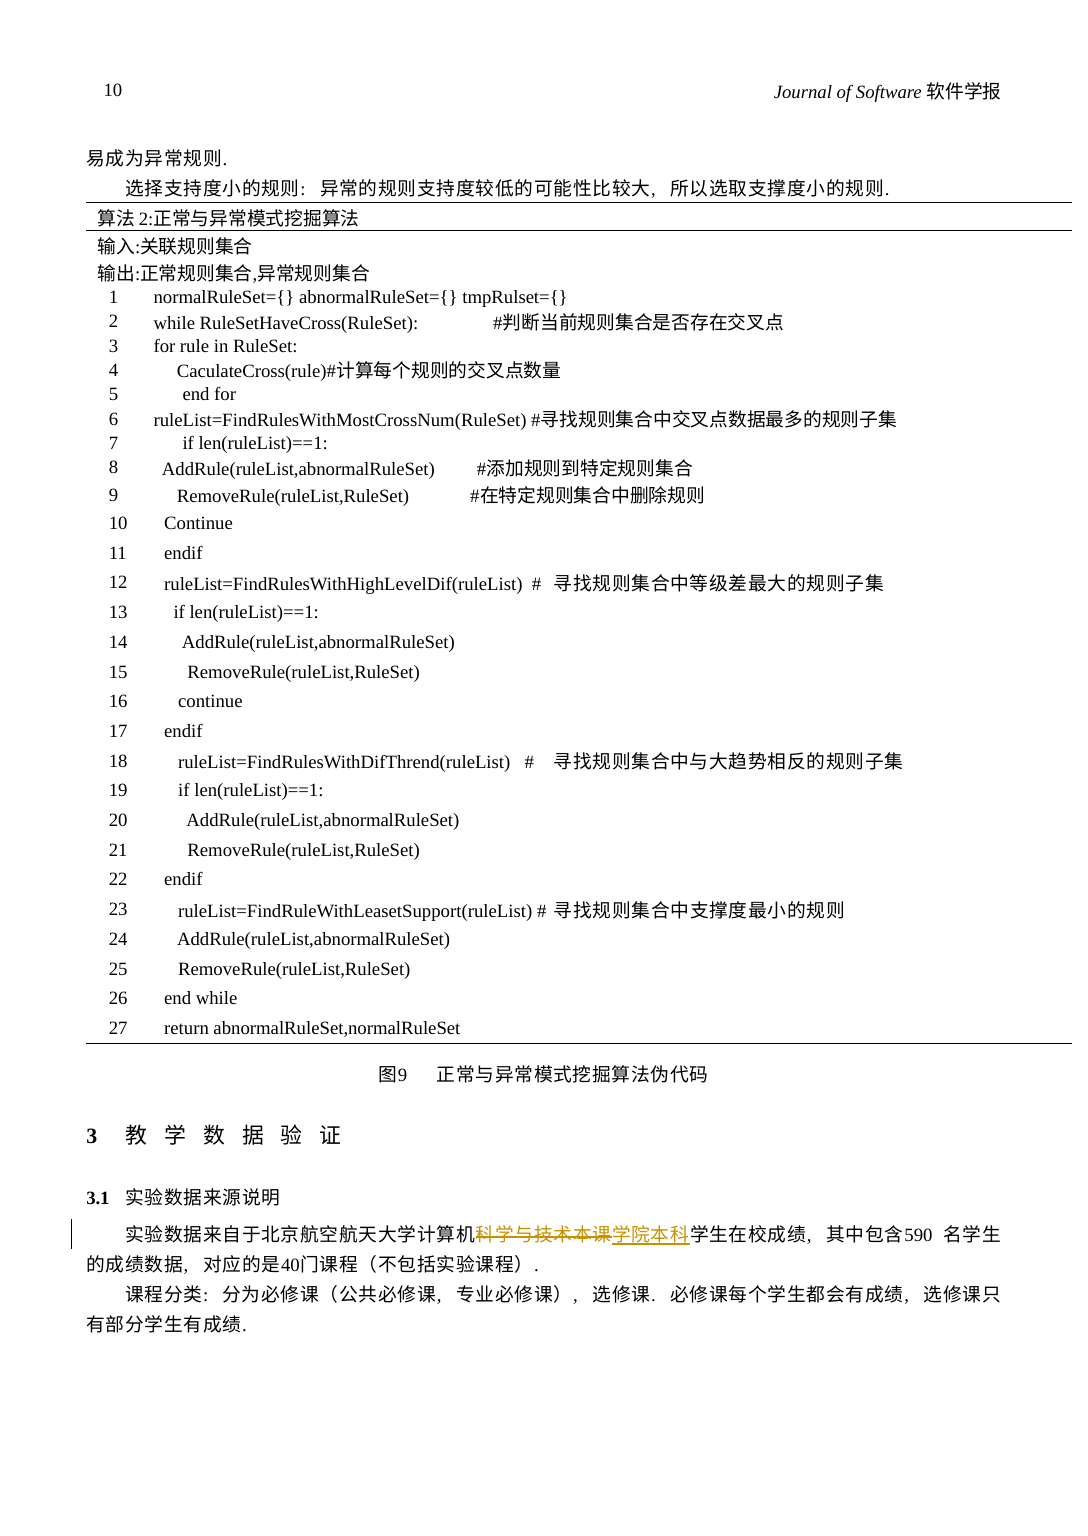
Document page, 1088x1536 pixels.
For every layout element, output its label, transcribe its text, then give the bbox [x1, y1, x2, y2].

text 选择支持度小的规则:异常的规则支持度较低的可能性比较大,所以选取支撑度小的规则. [86, 172, 1001, 202]
subtitle 教学数据验证 [86, 1106, 1001, 1165]
text 实验数据来自于北京航空航天大学计算机学生在校成绩,其中包含590名学生的成绩数据,对应的是40门课程（不包括实验课程）. [86, 1219, 1001, 1278]
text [86, 143, 1001, 172]
text 课程分类:分为必修课（公共必修课,专业必修课）,选修课.必修课每个学生都会有成绩,选修课只有部分学生有成绩. [86, 1278, 1001, 1338]
text 图9 正常与异常模式挖掘算法伪代码 [86, 1059, 1001, 1089]
table_header 算法2:正常与异常模式挖掘算法 [86, 203, 1072, 230]
table_cell 输入:关联规则集合 输出:正常规则集合,异常规则集合 [86, 231, 1072, 1042]
subtitle 实验数据来源说明 [86, 1182, 1001, 1211]
